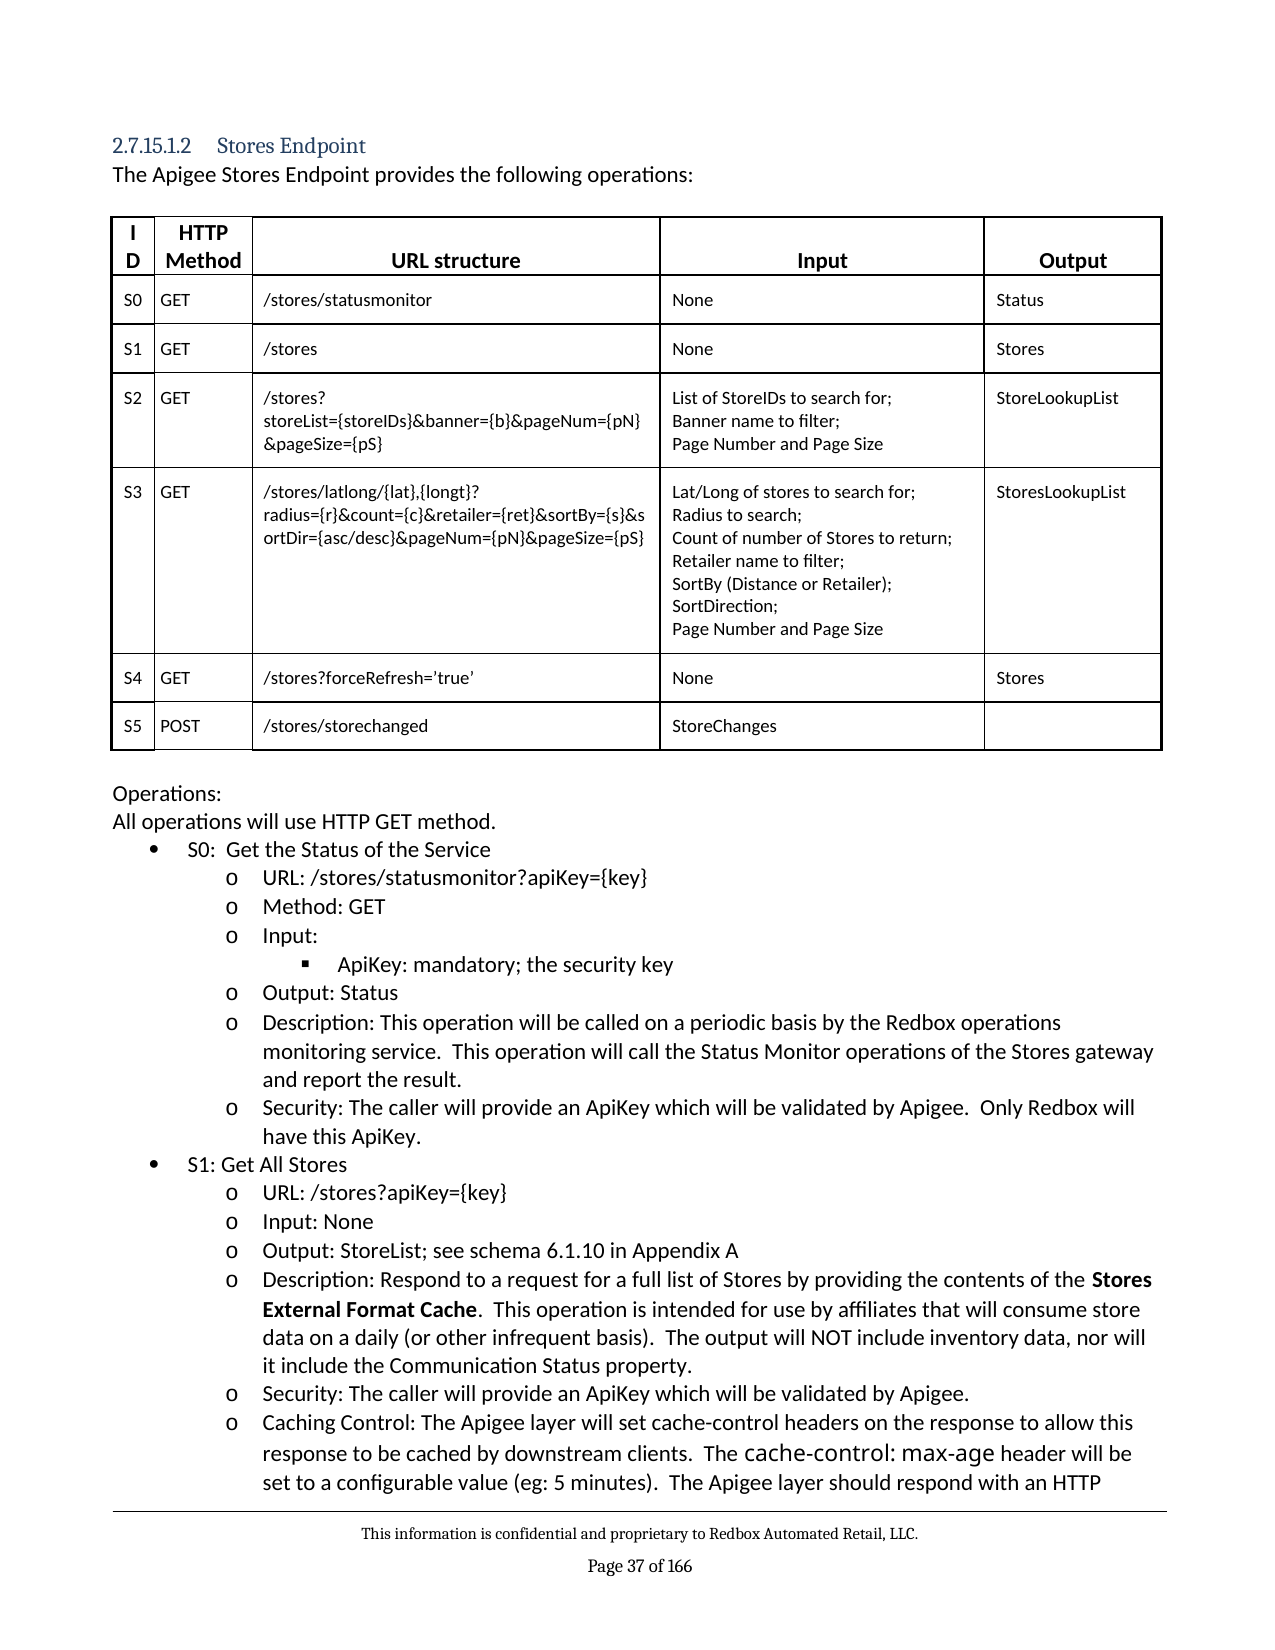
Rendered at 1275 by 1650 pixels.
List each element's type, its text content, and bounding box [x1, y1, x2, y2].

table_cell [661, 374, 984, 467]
list URL: /stores/statusmonitor?apiKey={key} [225, 863, 1162, 892]
text Operations: [112, 779, 1162, 807]
list Output: StoreList; see schema 6.1.10 in Appendix A [225, 1236, 1162, 1266]
list URL: /stores?apiKey={key} [225, 1178, 1162, 1207]
list Description: Respond to a request for a full list of Stores by providing the contents of the Stores External Format Cache. This operation is intended for use by affiliates that will consume store data on a daily (or other infrequent basis). The output will NOT include inventory data, nor will it include the Communication Status property. [225, 1266, 1162, 1379]
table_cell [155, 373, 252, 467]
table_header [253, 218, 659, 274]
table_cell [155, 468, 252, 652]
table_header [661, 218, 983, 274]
list S1: Get All Stores [150, 1150, 1162, 1178]
list Description: This operation will be called on a periodic basis by the Redbox operations monitoring service. This operation will call the Status Monitor operations of the Stores gateway and report the result. [225, 1008, 1162, 1093]
list S0: Get the Status of the Service [150, 835, 1162, 863]
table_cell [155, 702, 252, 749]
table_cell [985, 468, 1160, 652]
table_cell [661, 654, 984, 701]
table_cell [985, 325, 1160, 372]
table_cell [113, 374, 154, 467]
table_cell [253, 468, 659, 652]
list Output: Status [225, 978, 1162, 1008]
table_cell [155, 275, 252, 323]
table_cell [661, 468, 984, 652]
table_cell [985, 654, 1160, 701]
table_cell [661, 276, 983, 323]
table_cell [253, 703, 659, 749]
text The Apigee Stores Endpoint provides the following operations: [112, 160, 1162, 188]
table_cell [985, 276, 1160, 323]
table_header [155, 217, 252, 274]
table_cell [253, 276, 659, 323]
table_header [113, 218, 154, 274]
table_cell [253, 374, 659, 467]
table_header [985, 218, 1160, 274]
list Security: The caller will provide an ApiKey which will be validated by Apigee. Only Redbox will have this ApiKey. [225, 1093, 1162, 1150]
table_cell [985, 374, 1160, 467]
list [225, 1408, 1162, 1496]
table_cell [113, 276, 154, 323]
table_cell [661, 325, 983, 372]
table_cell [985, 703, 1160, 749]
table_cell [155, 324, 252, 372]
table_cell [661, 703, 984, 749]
text All operations will use HTTP GET method. [112, 807, 1162, 835]
list Method: GET [225, 892, 1162, 921]
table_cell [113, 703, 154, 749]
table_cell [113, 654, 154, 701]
list Input: [225, 921, 1162, 951]
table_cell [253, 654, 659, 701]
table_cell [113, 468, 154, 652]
subtitle Stores Endpoint [112, 133, 1162, 160]
list Input: None [225, 1207, 1162, 1236]
list ApiKey: mandatory; the security key [300, 951, 1162, 978]
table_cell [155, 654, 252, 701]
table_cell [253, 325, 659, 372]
list Security: The caller will provide an ApiKey which will be validated by Apigee. [225, 1379, 1162, 1408]
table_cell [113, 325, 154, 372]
